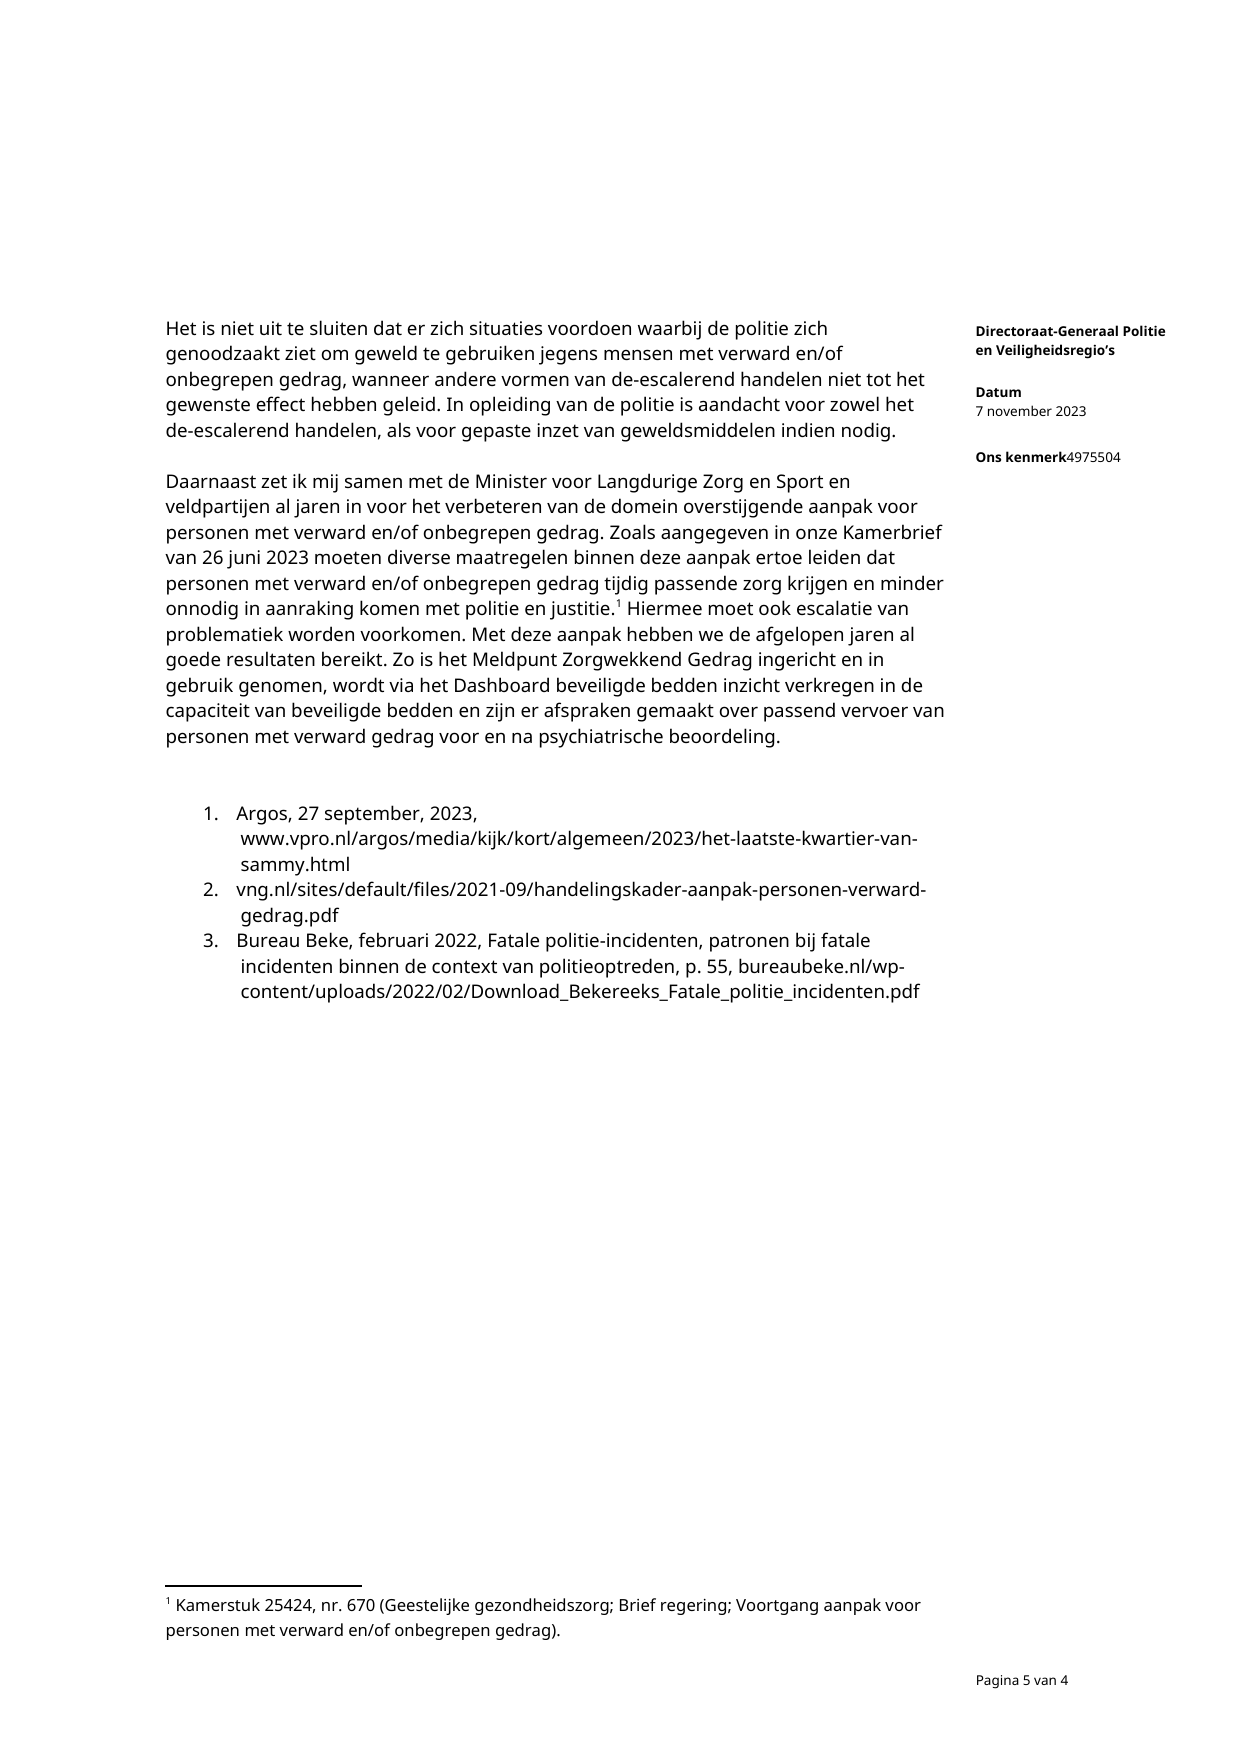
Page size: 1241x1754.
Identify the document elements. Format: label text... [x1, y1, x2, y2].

list Bureau Beke, februari 2022, Fatale politie-incidenten, patronen bij fatale incidenten binnen de context van politieoptreden, p. 55, bureaubeke.nl/wp-content/uploads/2022/02/Download_Bekereeks_Fatale_politie_incidenten.pdf [203, 927, 947, 1004]
text Het is niet uit te sluiten dat er zich situaties voordoen waarbij de politie zich genoodzaakt ziet om geweld te gebruiken jegens mensen met verward en/of onbegrepen gedrag, wanneer andere vormen van de-escalerend handelen niet tot het gewenste effect hebben geleid. In opleiding van de politie is aandacht voor zowel het de-escalerend handelen, als voor gepaste inzet van geweldsmiddelen indien nodig. [165, 315, 947, 443]
text Daarnaast zet ik mij samen met de Minister voor Langdurige Zorg en Sport en veldpartijen al jaren in voor het verbeteren van de domein overstijgende aanpak voor personen met verward en/of onbegrepen gedrag. Zoals aangegeven in onze Kamerbrief van 26 juni 2023 moeten diverse maatregelen binnen deze aanpak ertoe leiden dat personen met verward en/of onbegrepen gedrag tijdig passende zorg krijgen en minder onnodig in aanraking komen met politie en justitie. Hiermee moet ook escalatie van problematiek worden voorkomen. Met deze aanpak hebben we de afgelopen jaren al goede resultaten bereikt. Zo is het Meldpunt Zorgwekkend Gedrag ingericht en in gebruik genomen, wordt via het Dashboard beveiligde bedden inzicht verkregen in de capaciteit van beveiligde bedden en zijn er afspraken gemaakt over passend vervoer van personen met verward gedrag voor en na psychiatrische beoordeling. [165, 468, 947, 749]
list vng.nl/sites/default/files/2021-09/handelingskader-aanpak-personen-verward-gedrag.pdf [203, 876, 947, 927]
list Argos, 27 september, 2023, www.vpro.nl/argos/media/kijk/kort/algemeen/2023/het-laatste-kwartier-van-sammy.html [203, 800, 947, 876]
